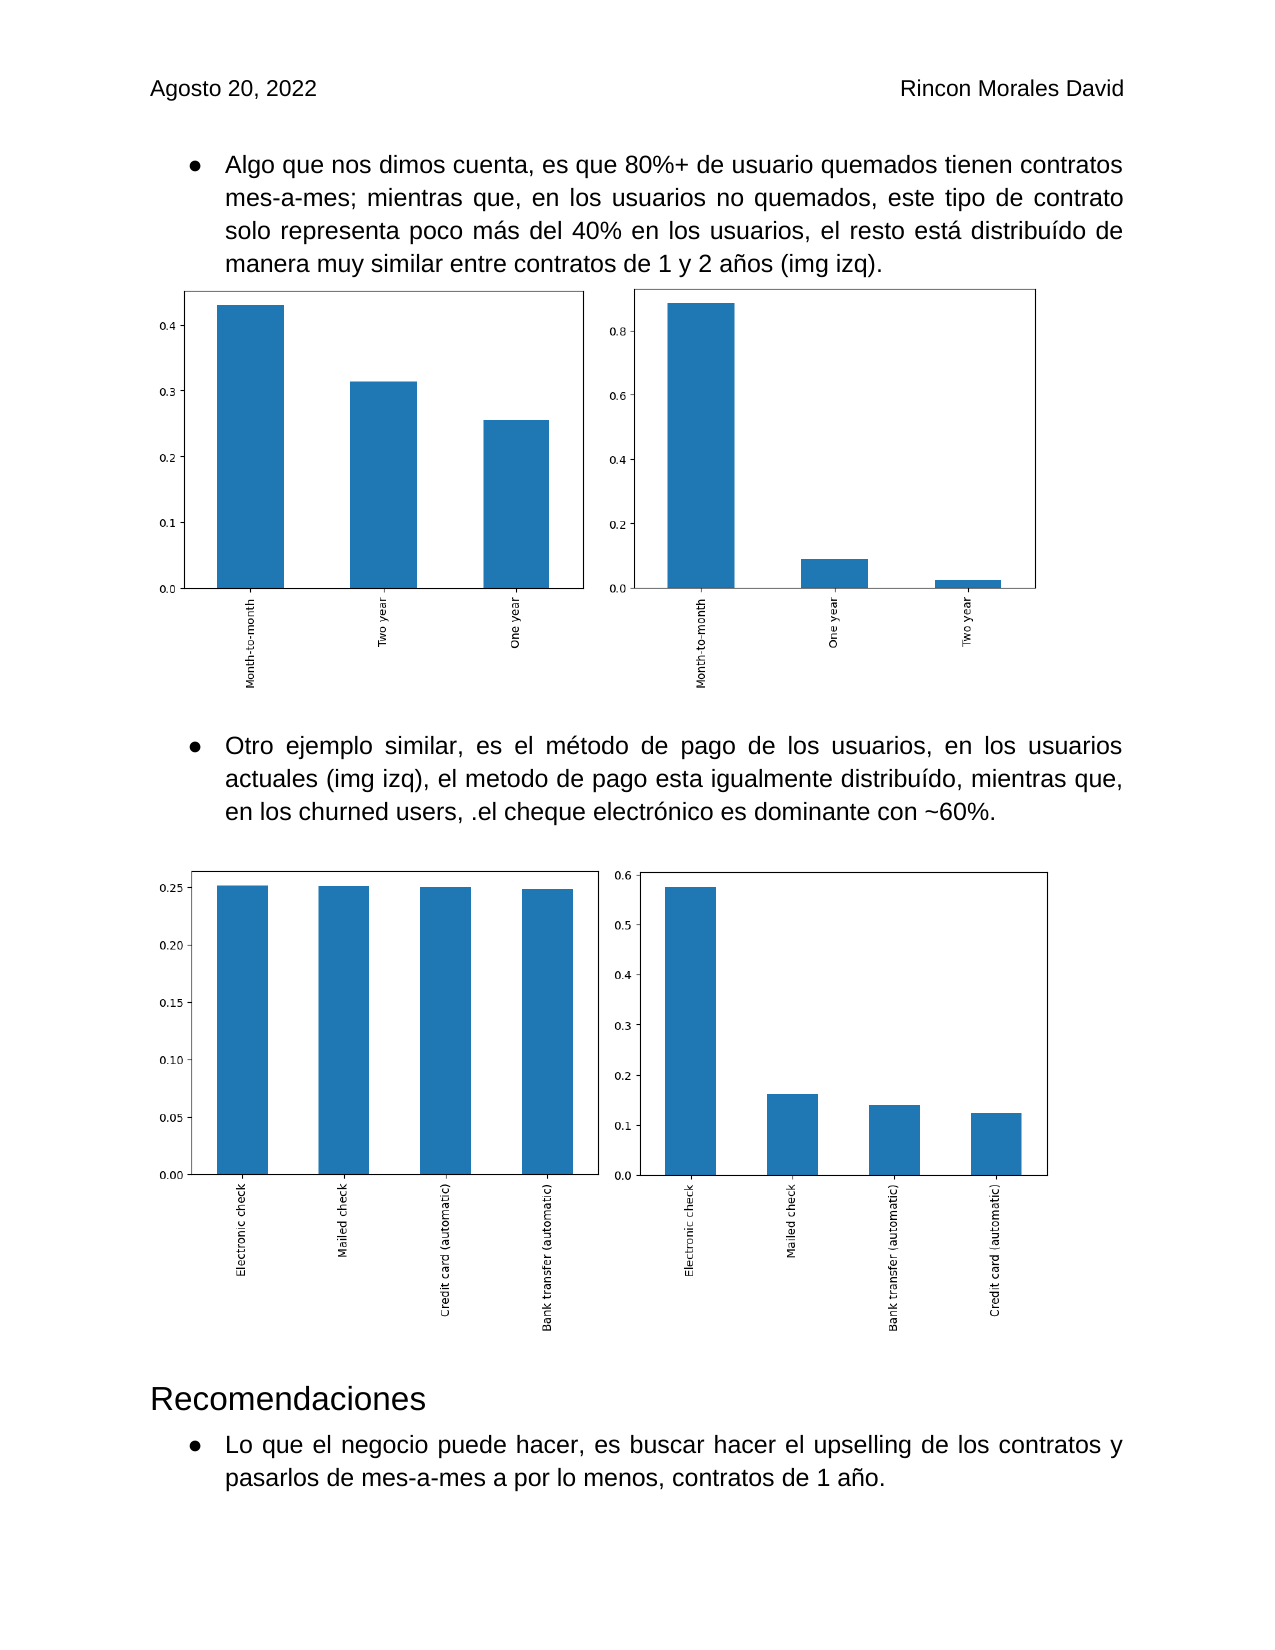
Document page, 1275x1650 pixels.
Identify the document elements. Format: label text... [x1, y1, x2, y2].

list Algo que nos dimos cuenta, es que 80%+ de usuario quemados tienen contratos mes-a-mes; mientras que, en los usuarios no quemados, este tipo de contrato solo representa poco más del 40% en los usuarios, el resto está distribuído de manera muy similar entre contratos de 1 y 2 años (img izq). [187, 150, 1125, 278]
picture [150, 862, 1054, 1338]
picture [600, 282, 1042, 694]
list Lo que el negocio puede hacer, es buscar hacer el upselling de los contratos y pasarlos de mes-a-mes a por lo menos, contratos de 1 año. [187, 1430, 1125, 1492]
list Otro ejemplo similar, es el método de pago de los usuarios, en los usuarios actuales (img izq), el metodo de pago esta igualmente distribuído, mientras que, en los churned users, .el cheque electrónico es dominante con ~60%. [187, 731, 1125, 826]
subtitle Recomendaciones [150, 1379, 1125, 1417]
picture [150, 283, 590, 694]
